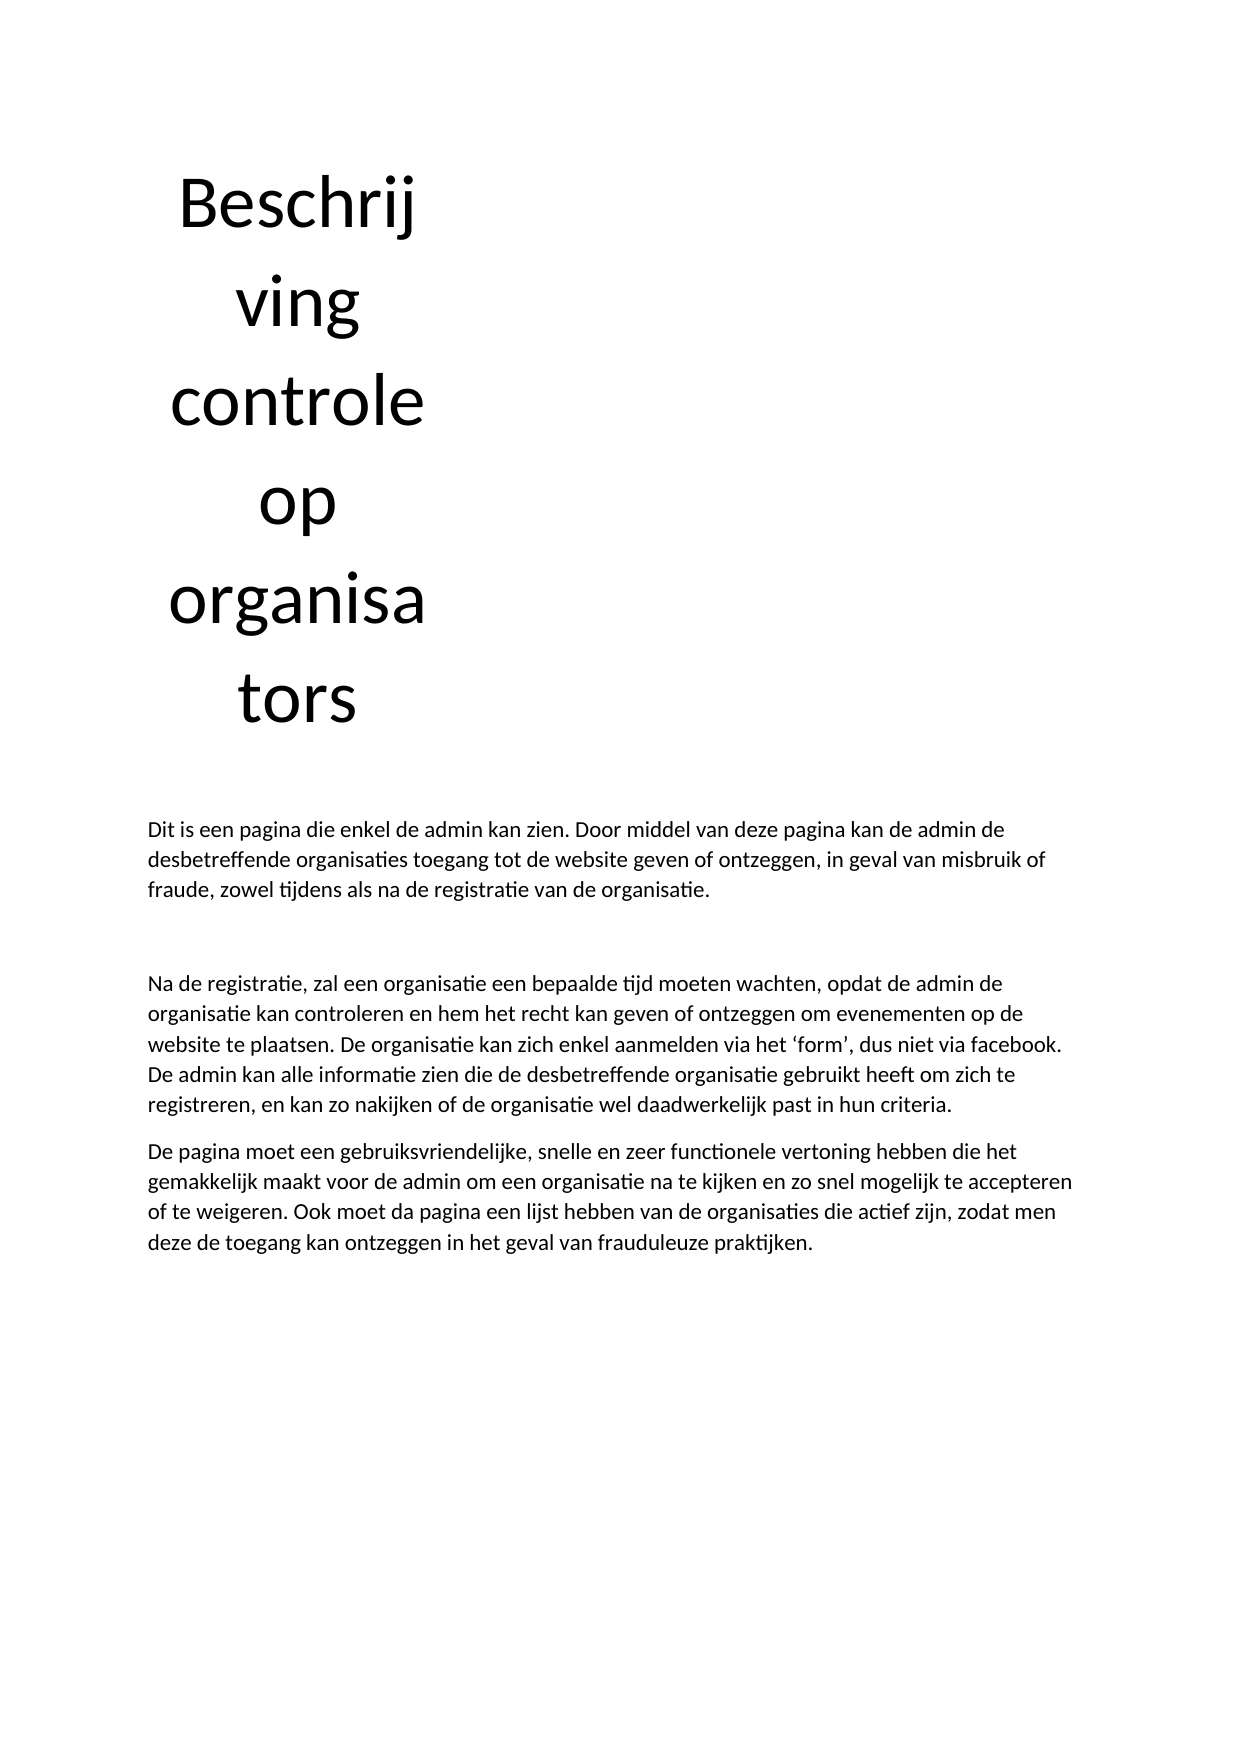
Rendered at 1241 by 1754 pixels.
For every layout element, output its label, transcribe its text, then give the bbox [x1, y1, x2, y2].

text Na de registratie, zal een organisatie een bepaalde tijd moeten wachten, opdat de admin de organisatie kan controleren en hem het recht kan geven of ontzeggen om evenementen op de website te plaatsen. De organisatie kan zich enkel aanmelden via het ‘form’, dus niet via facebook. De admin kan alle informatie zien die de desbetreffende organisatie gebruikt heeft om zich te registreren, en kan zo nakijken of de organisatie wel daadwerkelijk past in hun criteria. [148, 969, 1093, 1118]
text De pagina moet een gebruiksvriendelijke, snelle en zeer functionele vertoning hebben die het gemakkelijk maakt voor de admin om een organisatie na te kijken en zo snel mogelijk te accepteren of te weigeren. Ook moet da pagina een lijst hebben van de organisaties die actief zijn, zodat men deze de toegang kan ontzeggen in het geval van frauduleuze praktijken. [148, 1137, 1093, 1256]
text Dit is een pagina die enkel de admin kan zien. Door middel van deze pagina kan de admin de desbetreffende organisaties toegang tot de website geven of ontzeggen, in geval van misbruik of fraude, zowel tijdens als na de registratie van de organisatie. [148, 815, 1093, 903]
